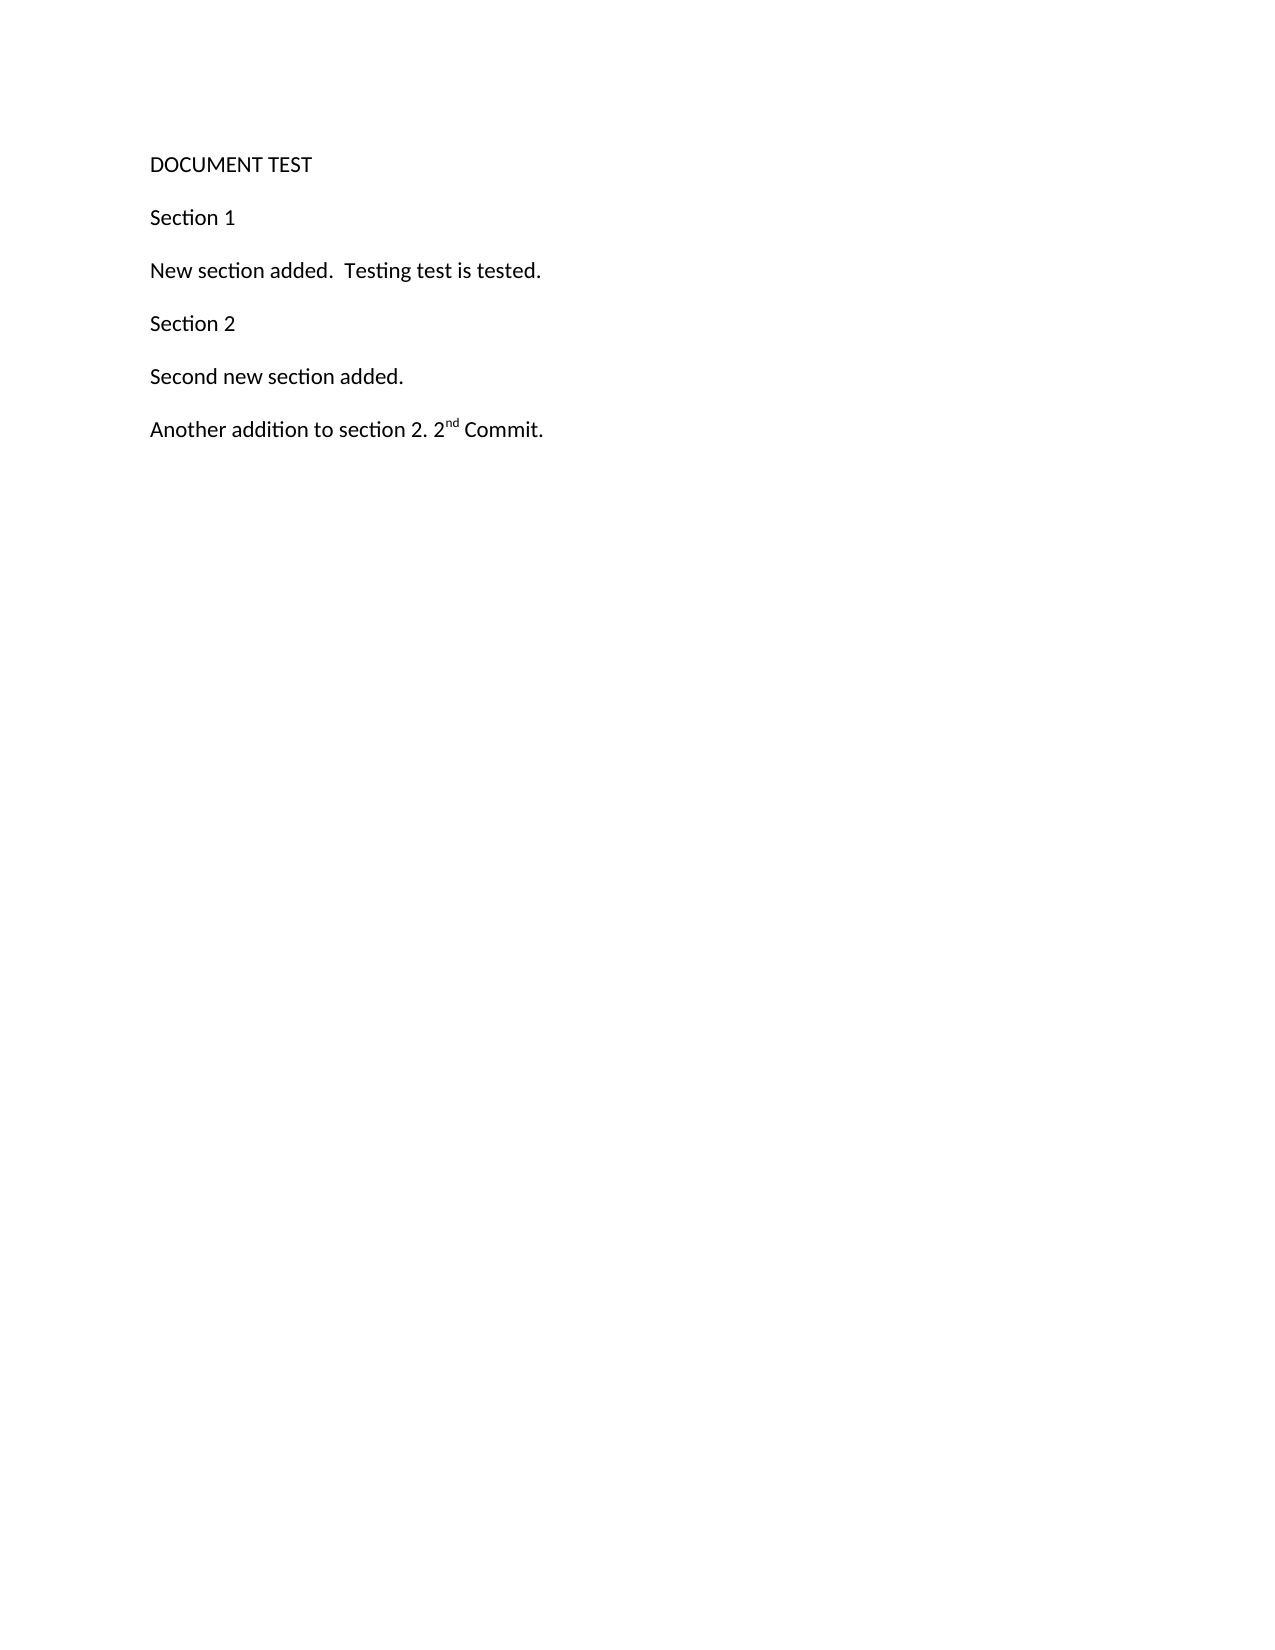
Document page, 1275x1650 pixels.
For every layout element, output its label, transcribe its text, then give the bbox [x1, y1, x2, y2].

text Section 2 [150, 309, 1125, 337]
text Section 1 [150, 203, 1125, 231]
text Another addition to section 2. 2nd Commit. [150, 415, 1125, 443]
text New section added. Testing test is tested. [150, 256, 1125, 284]
text Second new section added. [150, 362, 1125, 390]
text DOCUMENT TEST [150, 150, 1125, 178]
